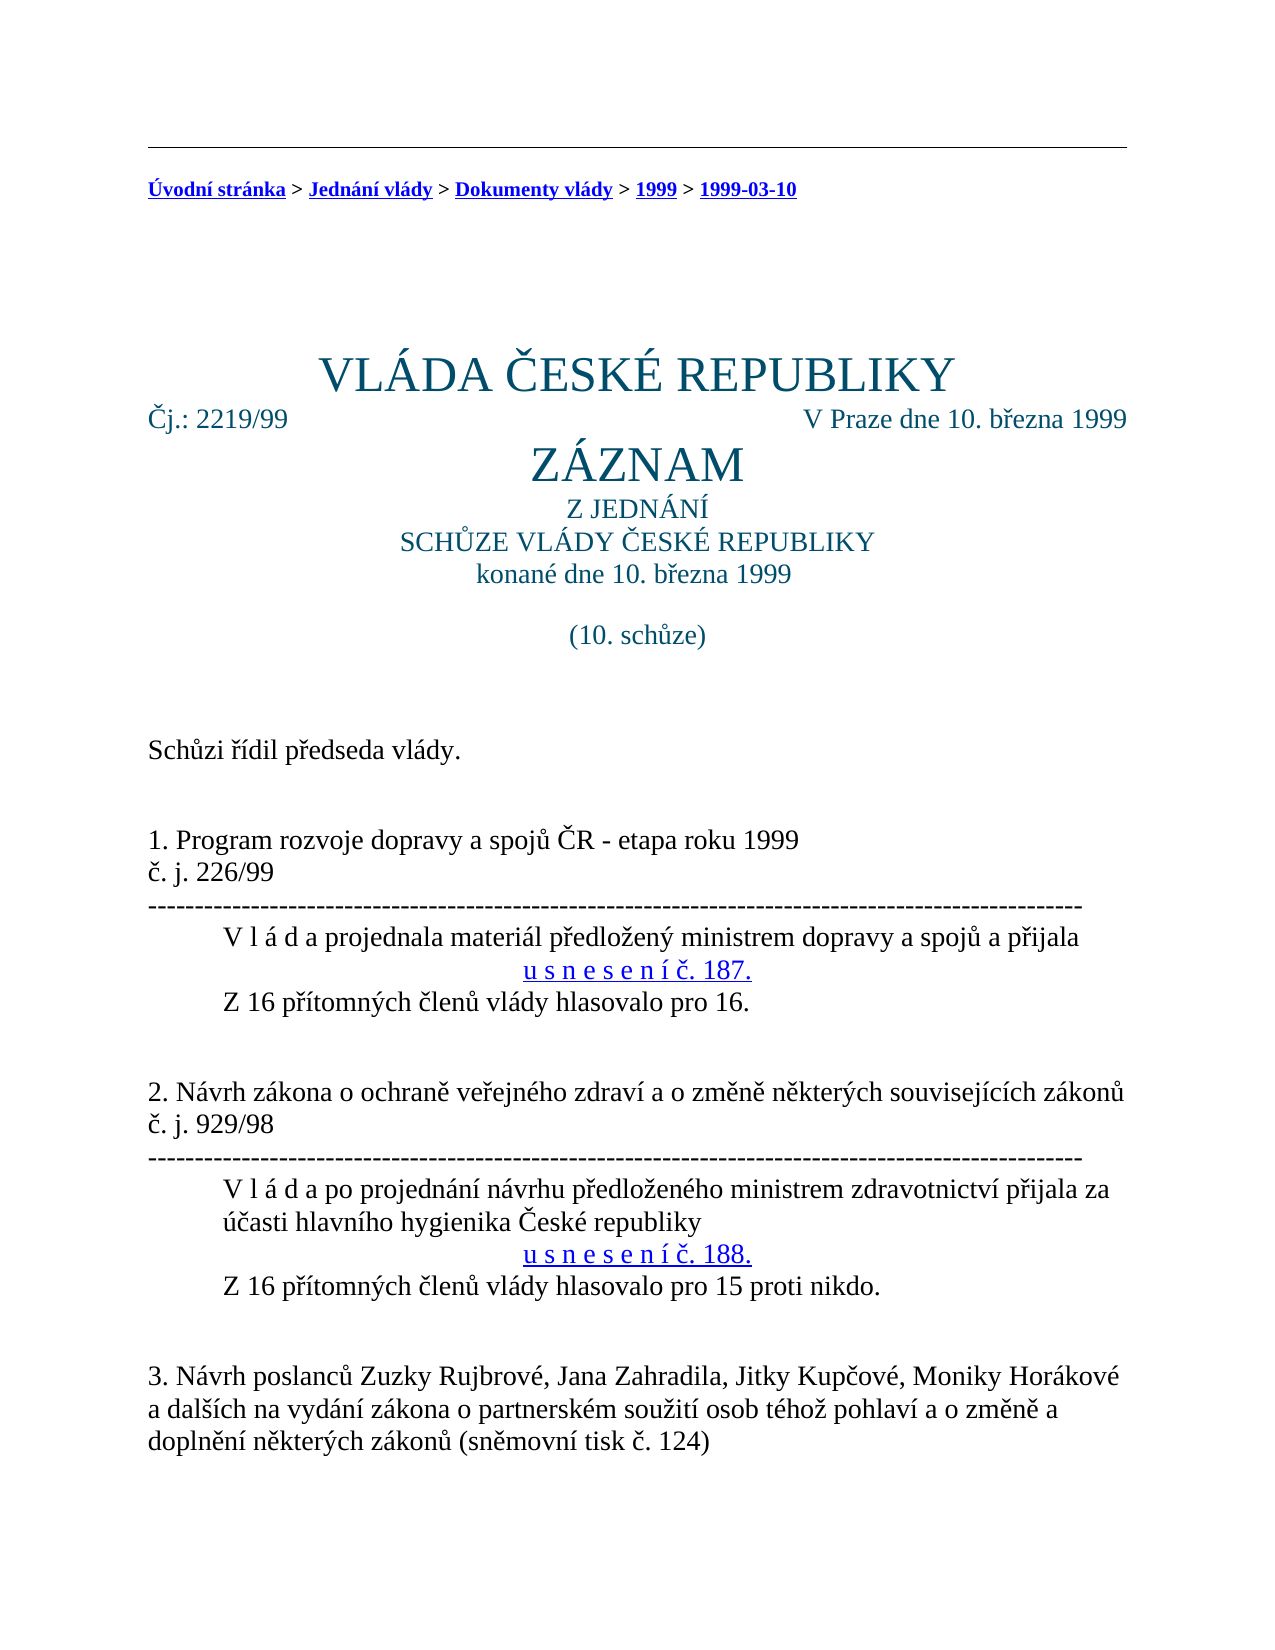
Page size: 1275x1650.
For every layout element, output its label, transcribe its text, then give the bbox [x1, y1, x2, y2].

table_header Čj.: 2219/99 [148, 403, 637, 435]
table_header V Praze dne 10. března 1999 [638, 403, 1127, 435]
text u s n e s e n í č. 188. [148, 1237, 1127, 1269]
text VLÁDA ČESKÉ REPUBLIKY [148, 316, 1127, 402]
text Schůzi řídil předseda vlády. 1. Program rozvoje dopravy a spojů ČR - etapa roku 1999 č. j. 226/99 ---------------------------------------------------------------------------------------------------- [148, 676, 1127, 920]
text V l á d a po projednání návrhu předloženého ministrem zdravotnictví přijala za účasti hlavního hygienika České republiky [223, 1172, 1127, 1237]
text u s n e s e n í č. 187. [148, 953, 1127, 985]
text V l á d a projednala materiál předložený ministrem dopravy a spojů a přijala [223, 920, 1127, 953]
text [148, 1302, 1127, 1456]
text ZÁZNAM Z JEDNÁNÍ SCHŮZE VLÁDY ČESKÉ REPUBLIKY konané dne 10. března 1999 (10. schůze) [148, 435, 1127, 651]
text 2. Návrh zákona o ochraně veřejného zdraví a o změně některých souvisejících zákonů č. j. 929/98 ---------------------------------------------------------------------------------------------------- [148, 1017, 1127, 1172]
text Z 16 přítomných členů vlády hlasovalo pro 16. [223, 985, 1127, 1017]
text Z 16 přítomných členů vlády hlasovalo pro 15 proti nikdo. [223, 1269, 1127, 1302]
subtitle Úvodní stránka > Jednání vlády > Dokumenty vlády > 1999 > 1999-03-10 [148, 177, 1127, 201]
